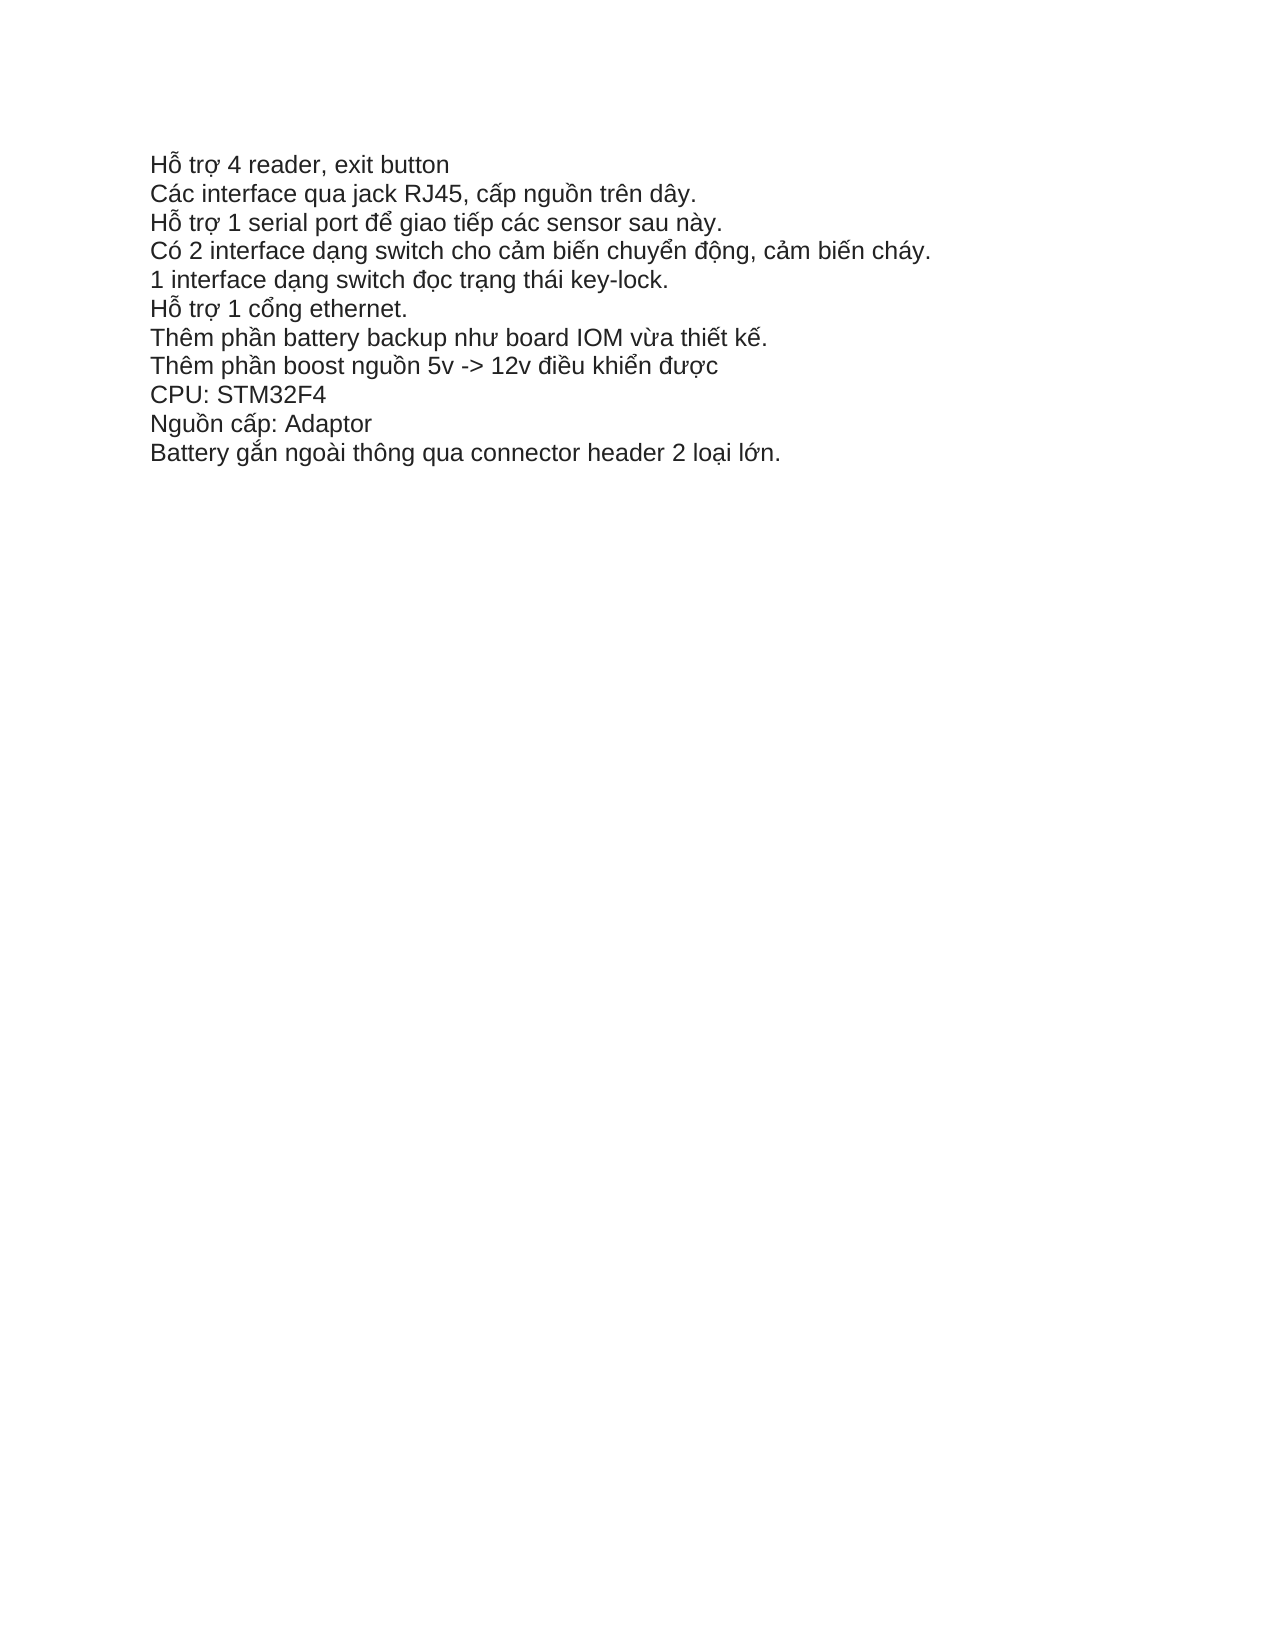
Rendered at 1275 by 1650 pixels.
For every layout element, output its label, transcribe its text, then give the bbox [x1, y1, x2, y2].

text Thêm phần boost nguồn 5v -> 12v điều khiển được [150, 351, 1125, 380]
text Các interface qua jack RJ45, cấp nguồn trên dây. [150, 179, 1125, 207]
text Nguồn cấp: Adaptor [150, 409, 1125, 437]
text Thêm phần battery backup như board IOM vừa thiết kế. [150, 322, 1125, 351]
text 1 interface dạng switch đọc trạng thái key-lock. [150, 265, 1125, 294]
text Battery gắn ngoài thông qua connector header 2 loại lớn. [150, 437, 1125, 466]
text CPU: STM32F4 [150, 380, 1125, 409]
text Hỗ trợ 1 serial port để giao tiếp các sensor sau này. [150, 207, 1125, 236]
text Có 2 interface dạng switch cho cảm biến chuyển động, cảm biến cháy. [150, 236, 1125, 265]
text Hỗ trợ 4 reader, exit button [150, 150, 1125, 179]
text Hỗ trợ 1 cổng ethernet. [150, 294, 1125, 322]
